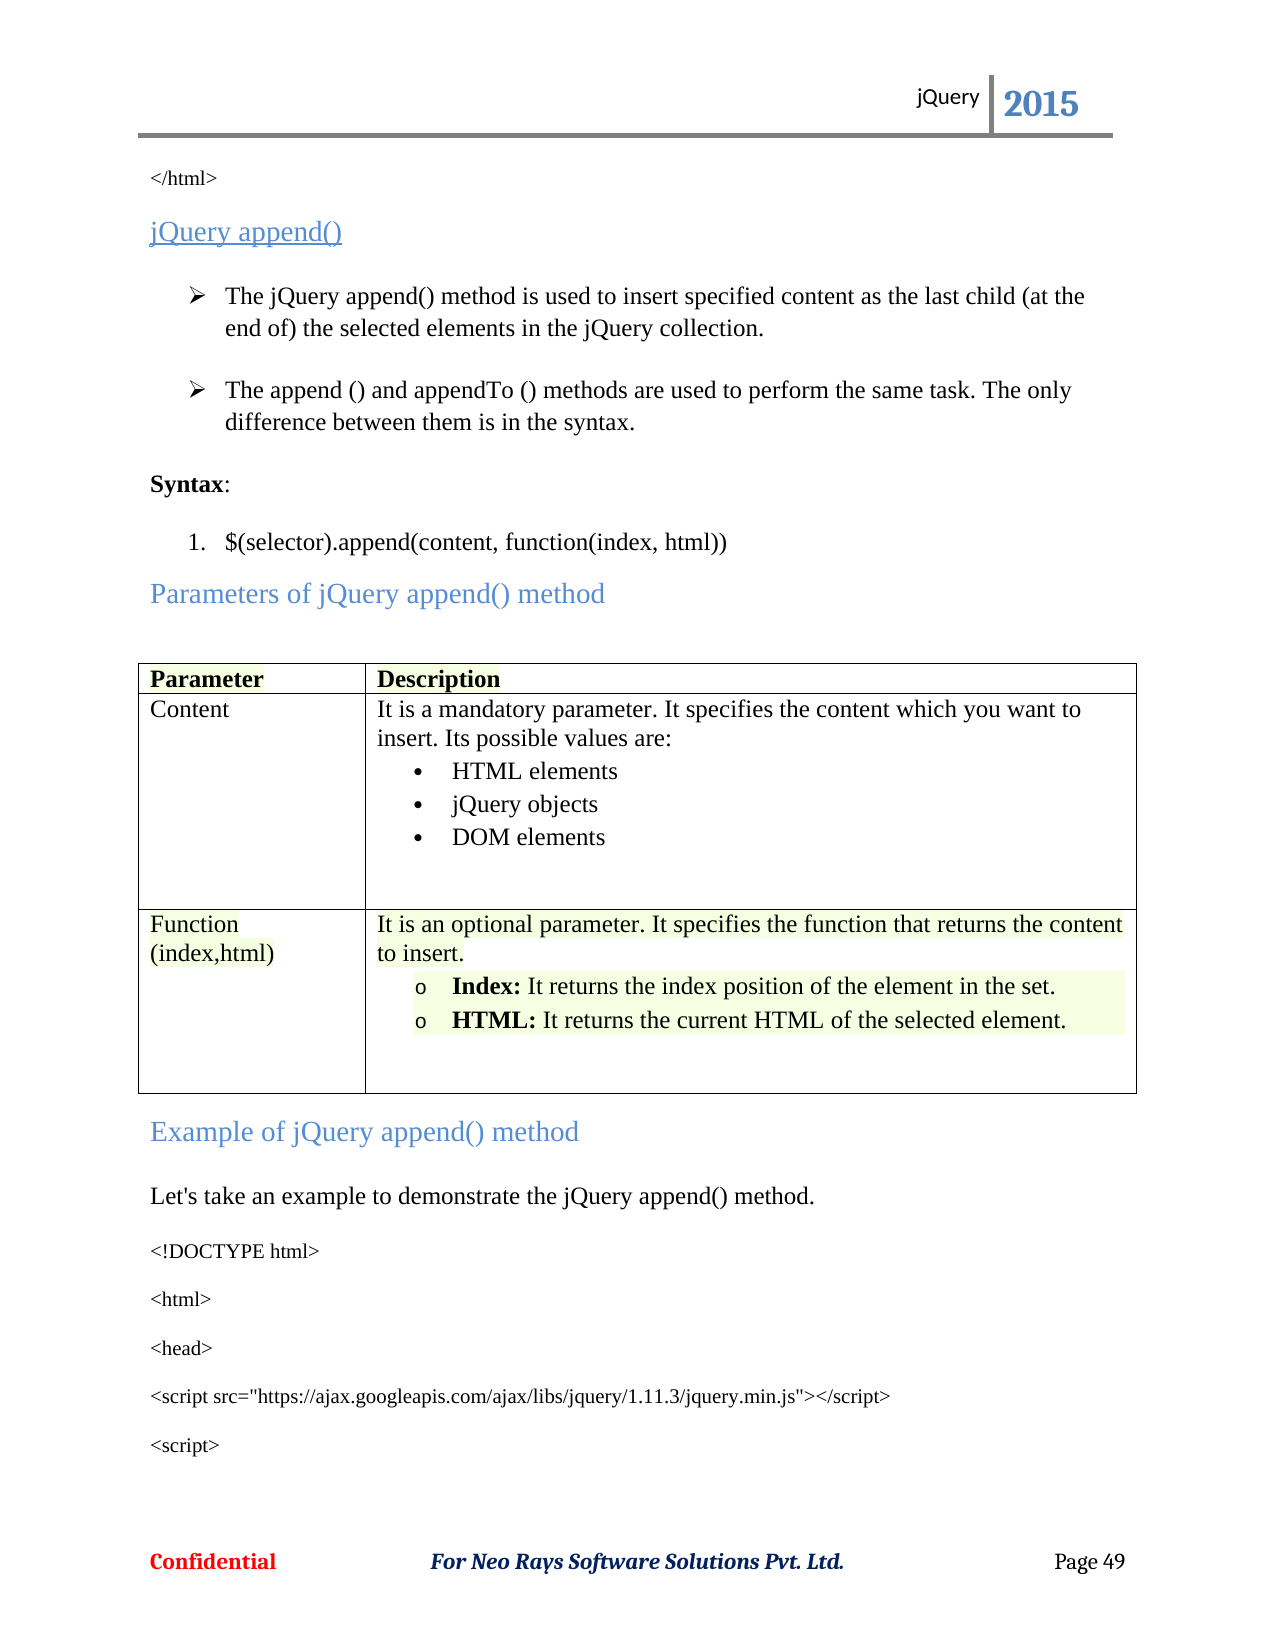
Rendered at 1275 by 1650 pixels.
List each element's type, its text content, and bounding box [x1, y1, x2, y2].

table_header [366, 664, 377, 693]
subtitle Example of jQuery append() method [150, 1114, 1125, 1148]
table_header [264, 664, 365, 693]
subtitle Parameters of jQuery append() method [150, 577, 1125, 610]
list $(selector).append(content, function(index, html)) [187, 527, 1125, 556]
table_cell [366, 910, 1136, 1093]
text </html> [150, 166, 1125, 190]
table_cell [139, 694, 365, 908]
text <!DOCTYPE html> [150, 1239, 1125, 1263]
text <html> [150, 1287, 1125, 1311]
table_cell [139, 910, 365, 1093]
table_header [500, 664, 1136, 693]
text <script> [150, 1433, 1125, 1457]
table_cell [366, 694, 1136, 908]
text <head> [150, 1336, 1125, 1360]
text <script src="https://ajax.googleapis.com/ajax/libs/jquery/1.11.3/jquery.min.js"></script> [150, 1384, 1125, 1408]
subtitle jQuery append() [150, 214, 1125, 248]
list The append () and appendTo () methods are used to perform the same task. The only difference between them is in the syntax. [187, 371, 1125, 436]
list The jQuery append() method is used to insert specified content as the last child (at the end of) the selected elements in the jQuery collection. [187, 277, 1125, 342]
text Syntax: [150, 465, 1125, 498]
text Let's take an example to demonstrate the jQuery append() method. [150, 1177, 1125, 1210]
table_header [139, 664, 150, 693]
